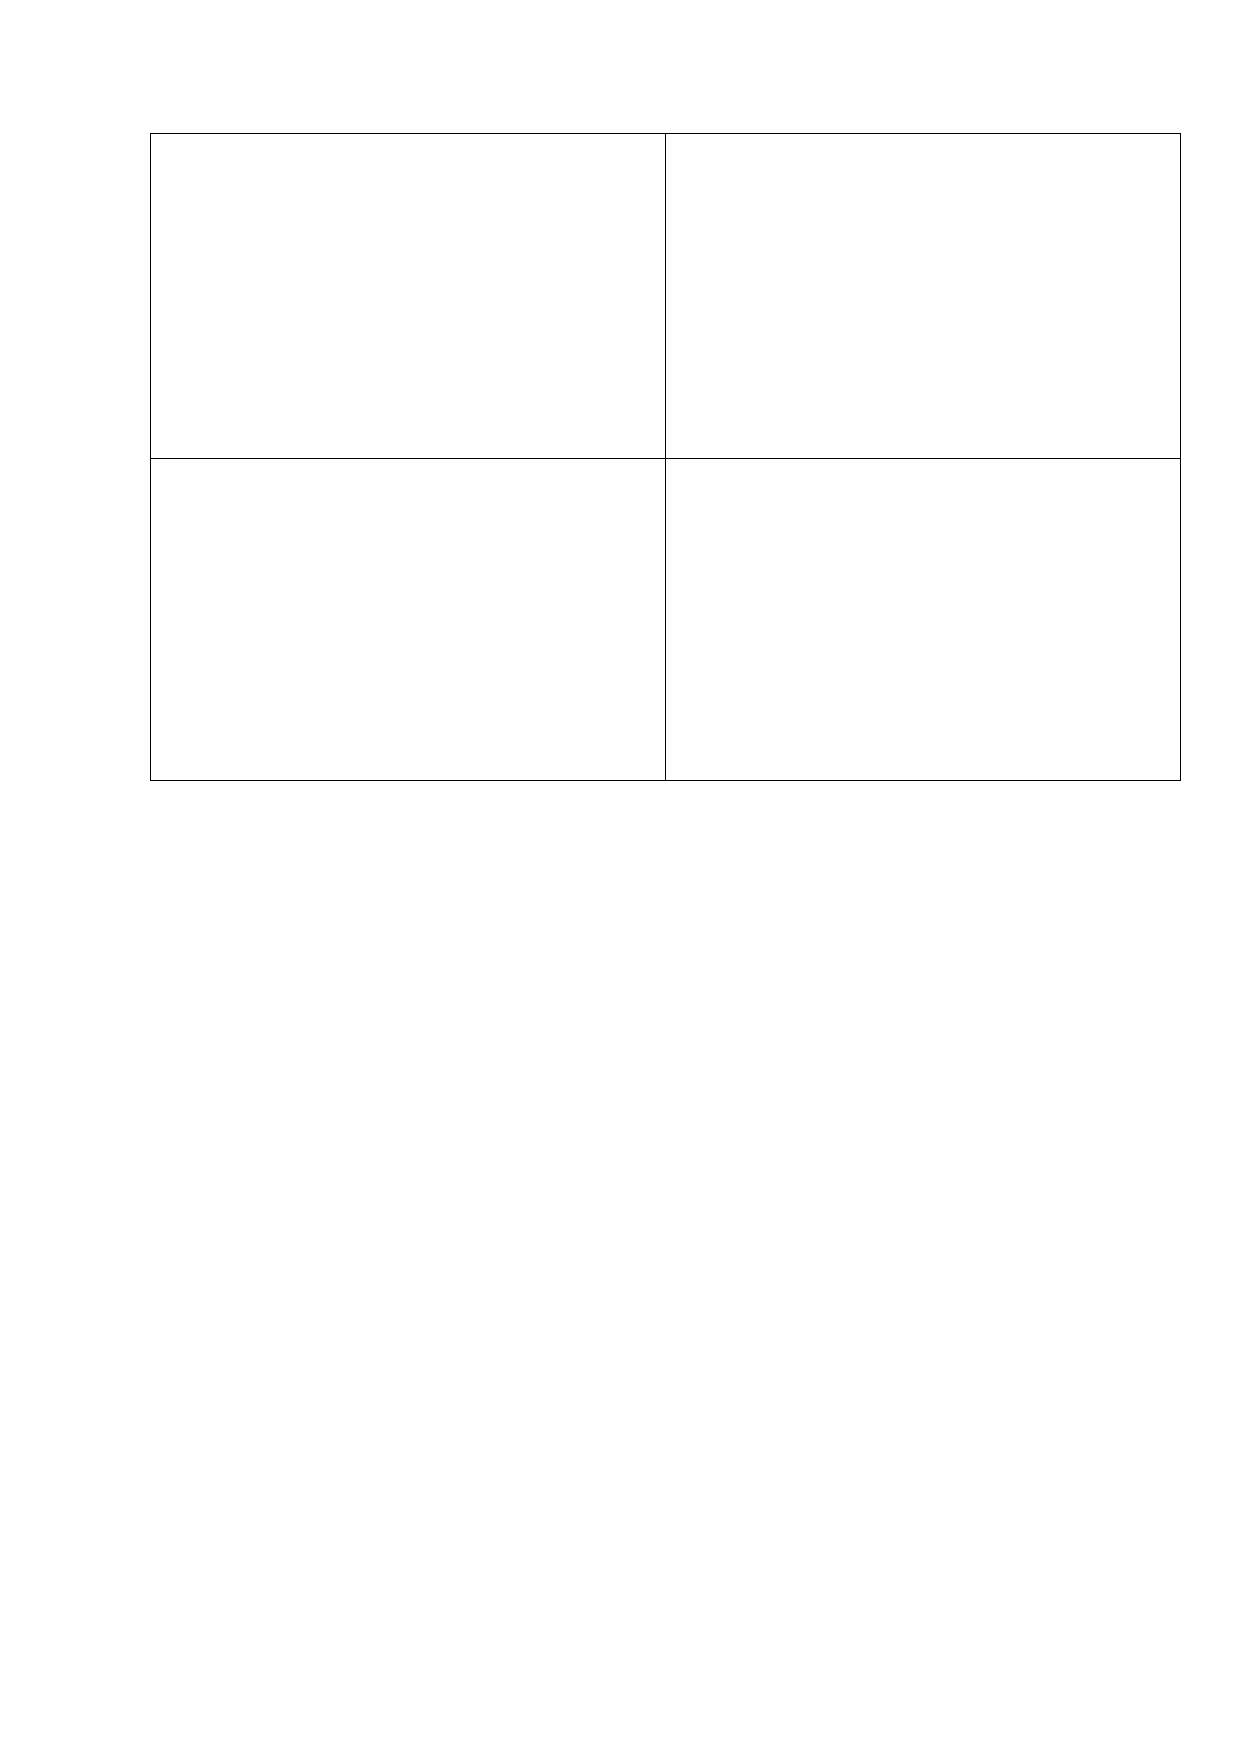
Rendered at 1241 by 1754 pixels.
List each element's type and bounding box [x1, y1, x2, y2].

table_cell [151, 134, 665, 458]
table_cell [666, 459, 1180, 780]
table_cell [666, 134, 1180, 458]
table_cell [151, 459, 665, 780]
